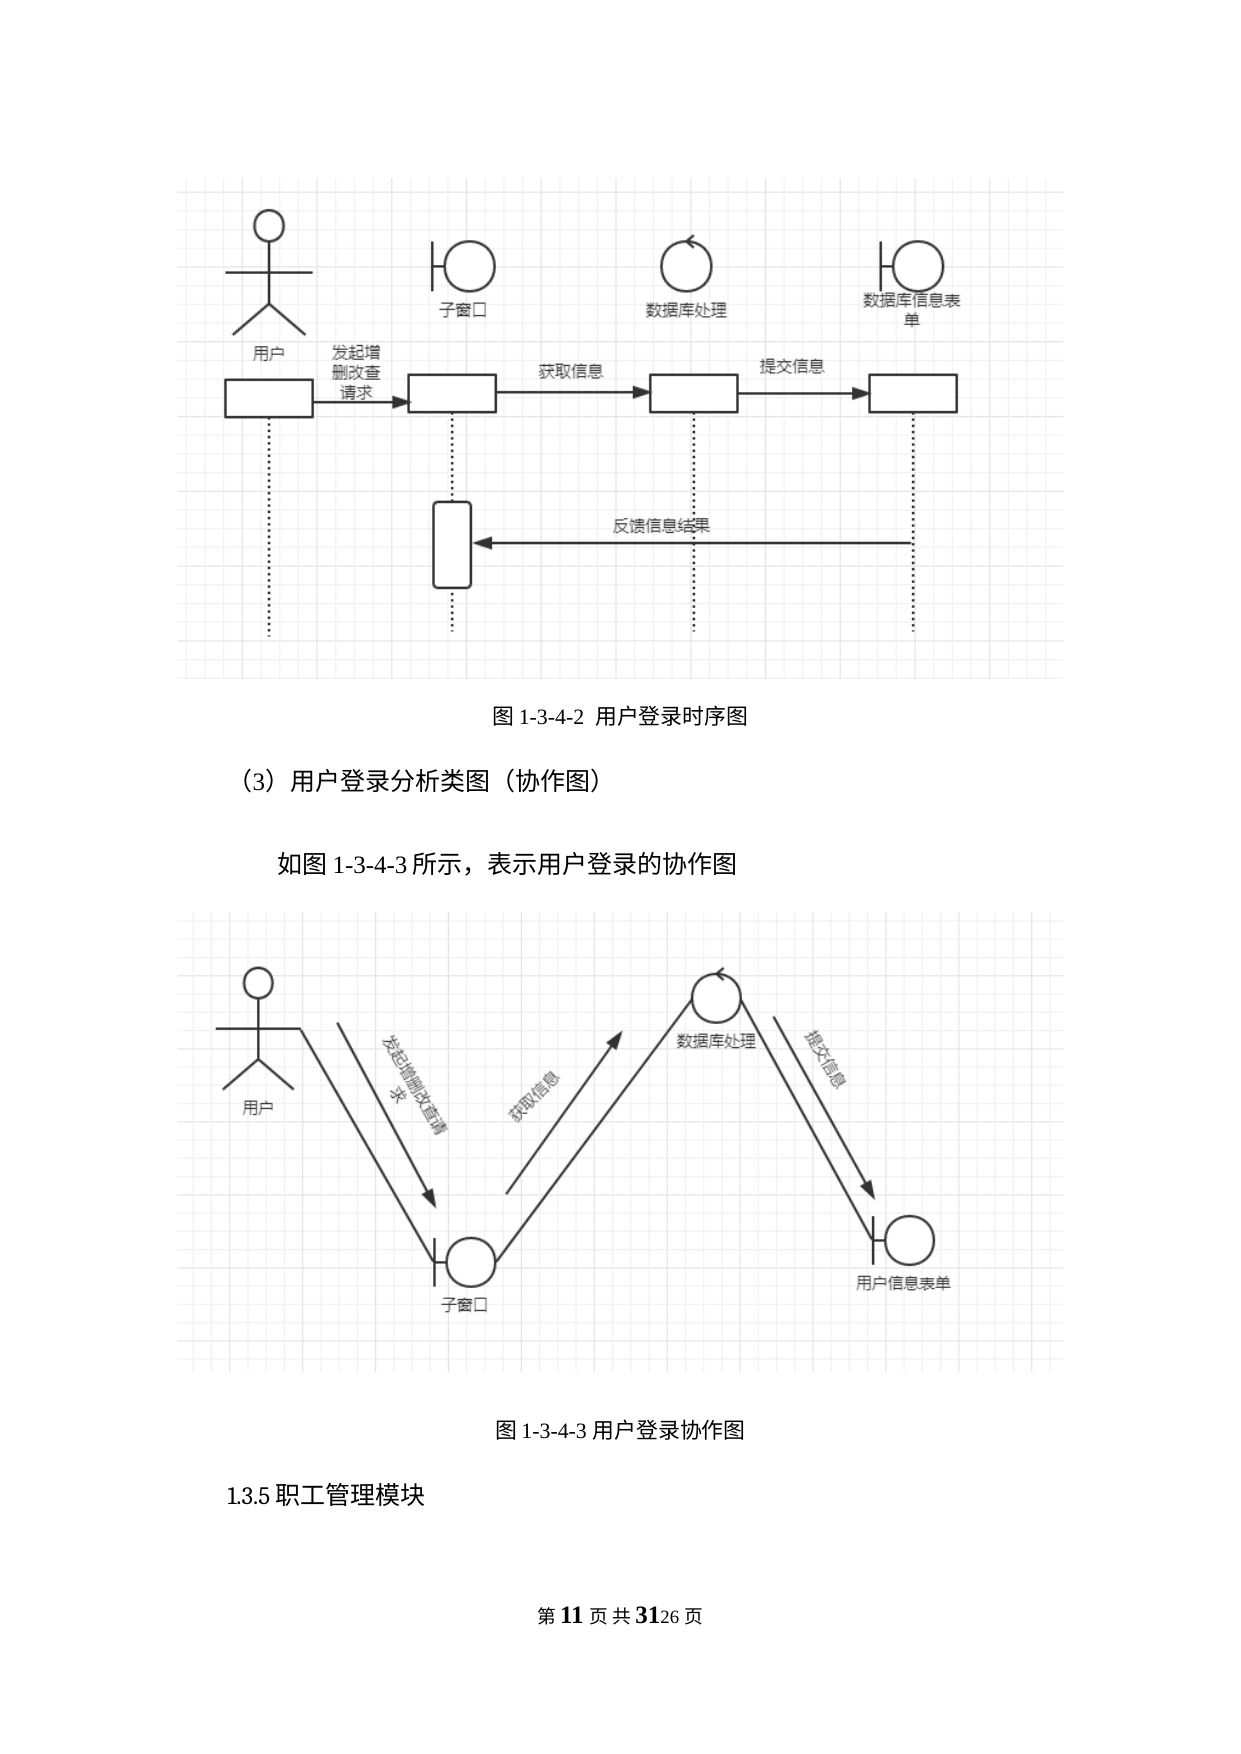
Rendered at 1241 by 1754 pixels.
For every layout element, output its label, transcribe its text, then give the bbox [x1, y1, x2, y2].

text 图1-3-4-3 用户登录协作图 [177, 1413, 1063, 1445]
picture [177, 912, 1064, 1372]
picture [177, 178, 1064, 679]
text （3）用户登录分析类图（协作图） [177, 747, 1063, 812]
text 图1-3-4-2 用户登录时序图 [177, 698, 1063, 731]
text 如图1-3-4-3所示，表示用户登录的协作图 [177, 830, 1063, 895]
text 1.3.5职工管理模块 [177, 1461, 1063, 1526]
